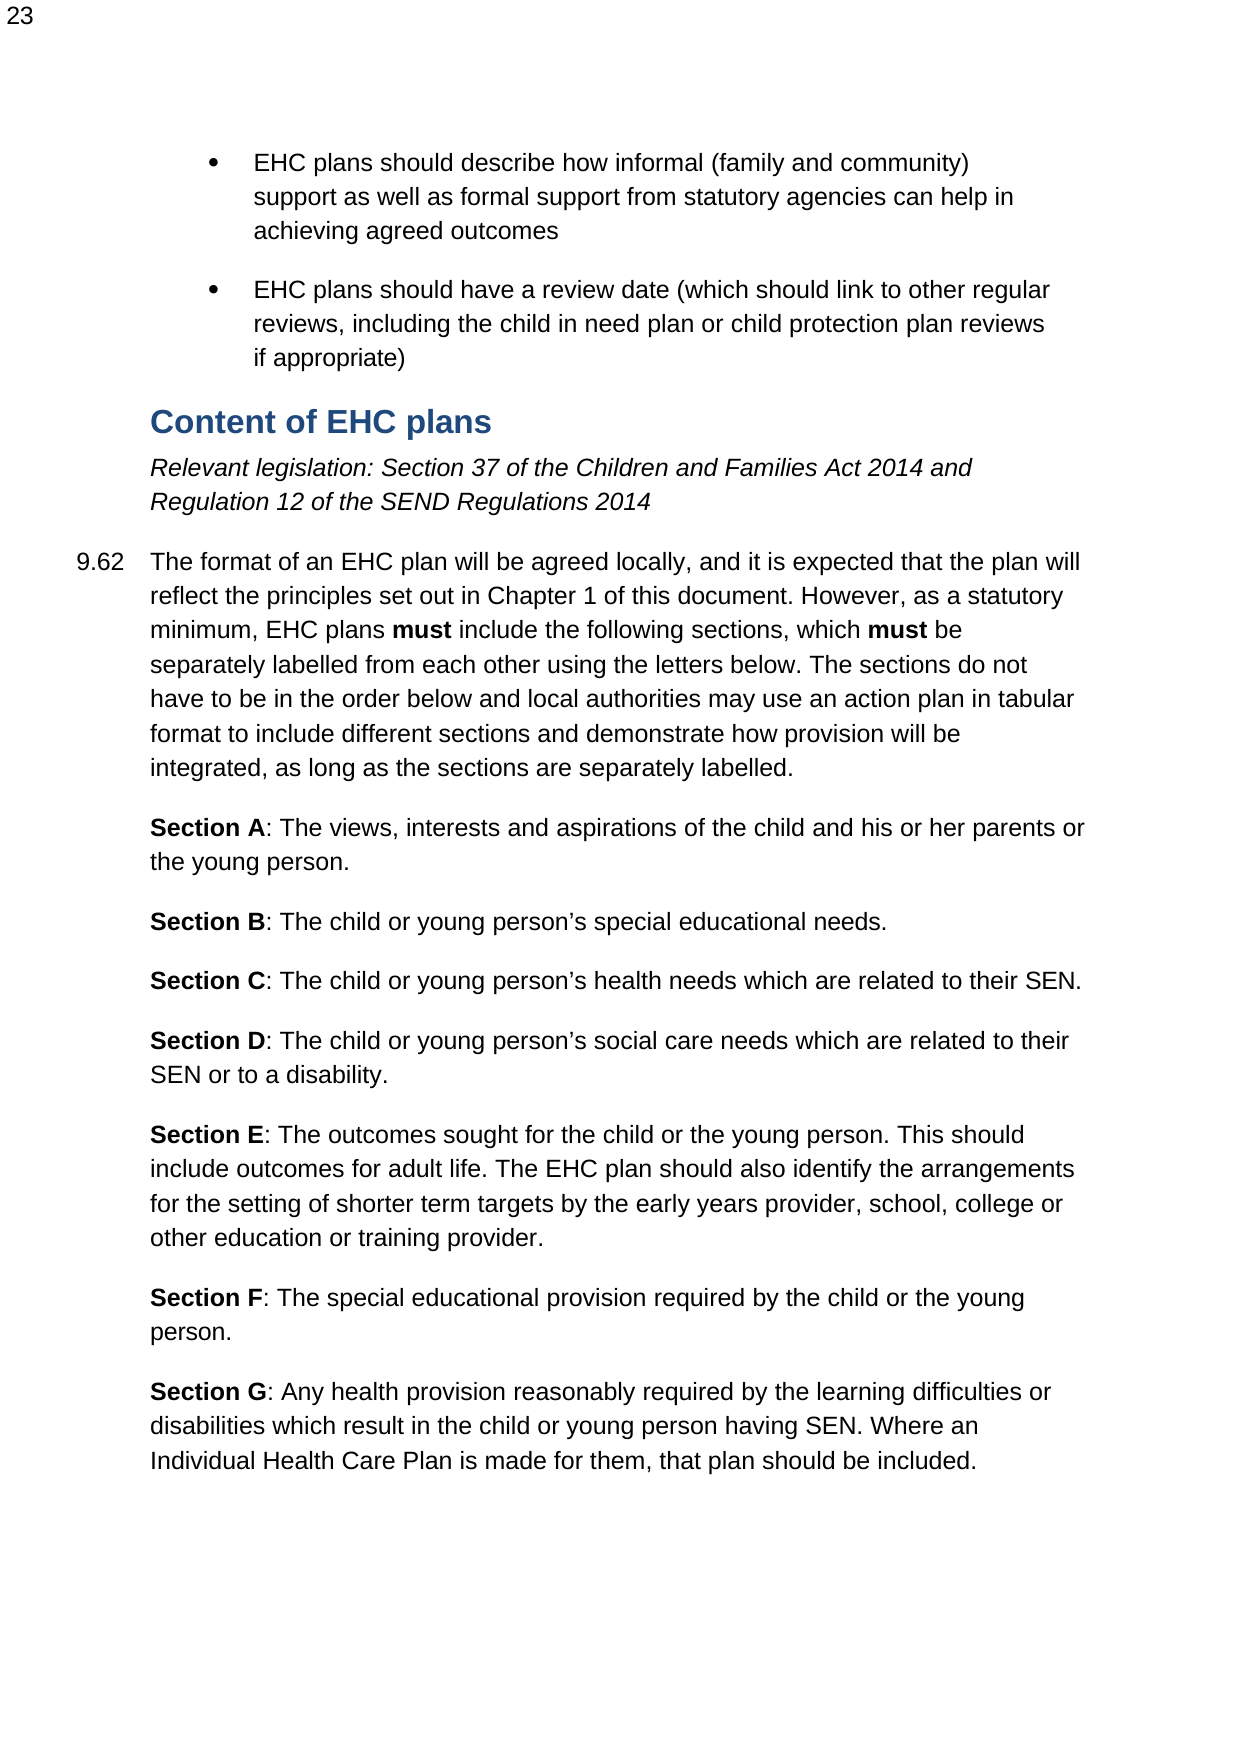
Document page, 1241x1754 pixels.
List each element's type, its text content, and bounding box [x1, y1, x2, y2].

list EHC plans should describe how informal (family and community) support as well as formal support from statutory agencies can help in achieving agreed outcomes [209, 148, 1059, 244]
subtitle Content of EHC plans [150, 402, 1113, 440]
text Section E: The outcomes sought for the child or the young person. This should include outcomes for adult life. The EHC plan should also identify the arrangements for the setting of shorter term targets by the early years provider, school, college or other education or training provider. [150, 1120, 1092, 1252]
list EHC plans should have a review date (which should link to other regular reviews, including the child in need plan or child protection plan reviews if appropriate) [209, 275, 1064, 371]
text Section B: The child or young person’s special educational needs. [150, 907, 1113, 936]
text Section C: The child or young person’s health needs which are related to their SEN. [150, 966, 1113, 995]
text Section D: The child or young person’s social care needs which are related to their SEN or to a disability. [150, 1026, 1092, 1089]
text Section G: Any health provision reasonably required by the learning difficulties or disabilities which result in the child or young person having SEN. Where an Individual Health Care Plan is made for them, that plan should be included. [150, 1377, 1083, 1474]
text Section A: The views, interests and aspirations of the child and his or her parents or the young person. [150, 813, 1105, 876]
text Section F: The special educational provision required by the child or the young person. [150, 1283, 1092, 1346]
text Relevant legislation: Section 37 of the Children and Families Act 2014 and Regulation 12 of the SEND Regulations 2014 [150, 453, 1083, 516]
list The format of an EHC plan will be agreed locally, and it is expected that the plan will reflect the principles set out in Chapter 1 of this document. However, as a statutory minimum, EHC plans must include the following sections, which must be separately labelled from each other using the letters below. The sections do not have to be in the order below and local authorities may use an action plan in tabular format to include different sections and demonstrate how provision will be integrated, as long as the sections are separately labelled. [76, 547, 1084, 782]
